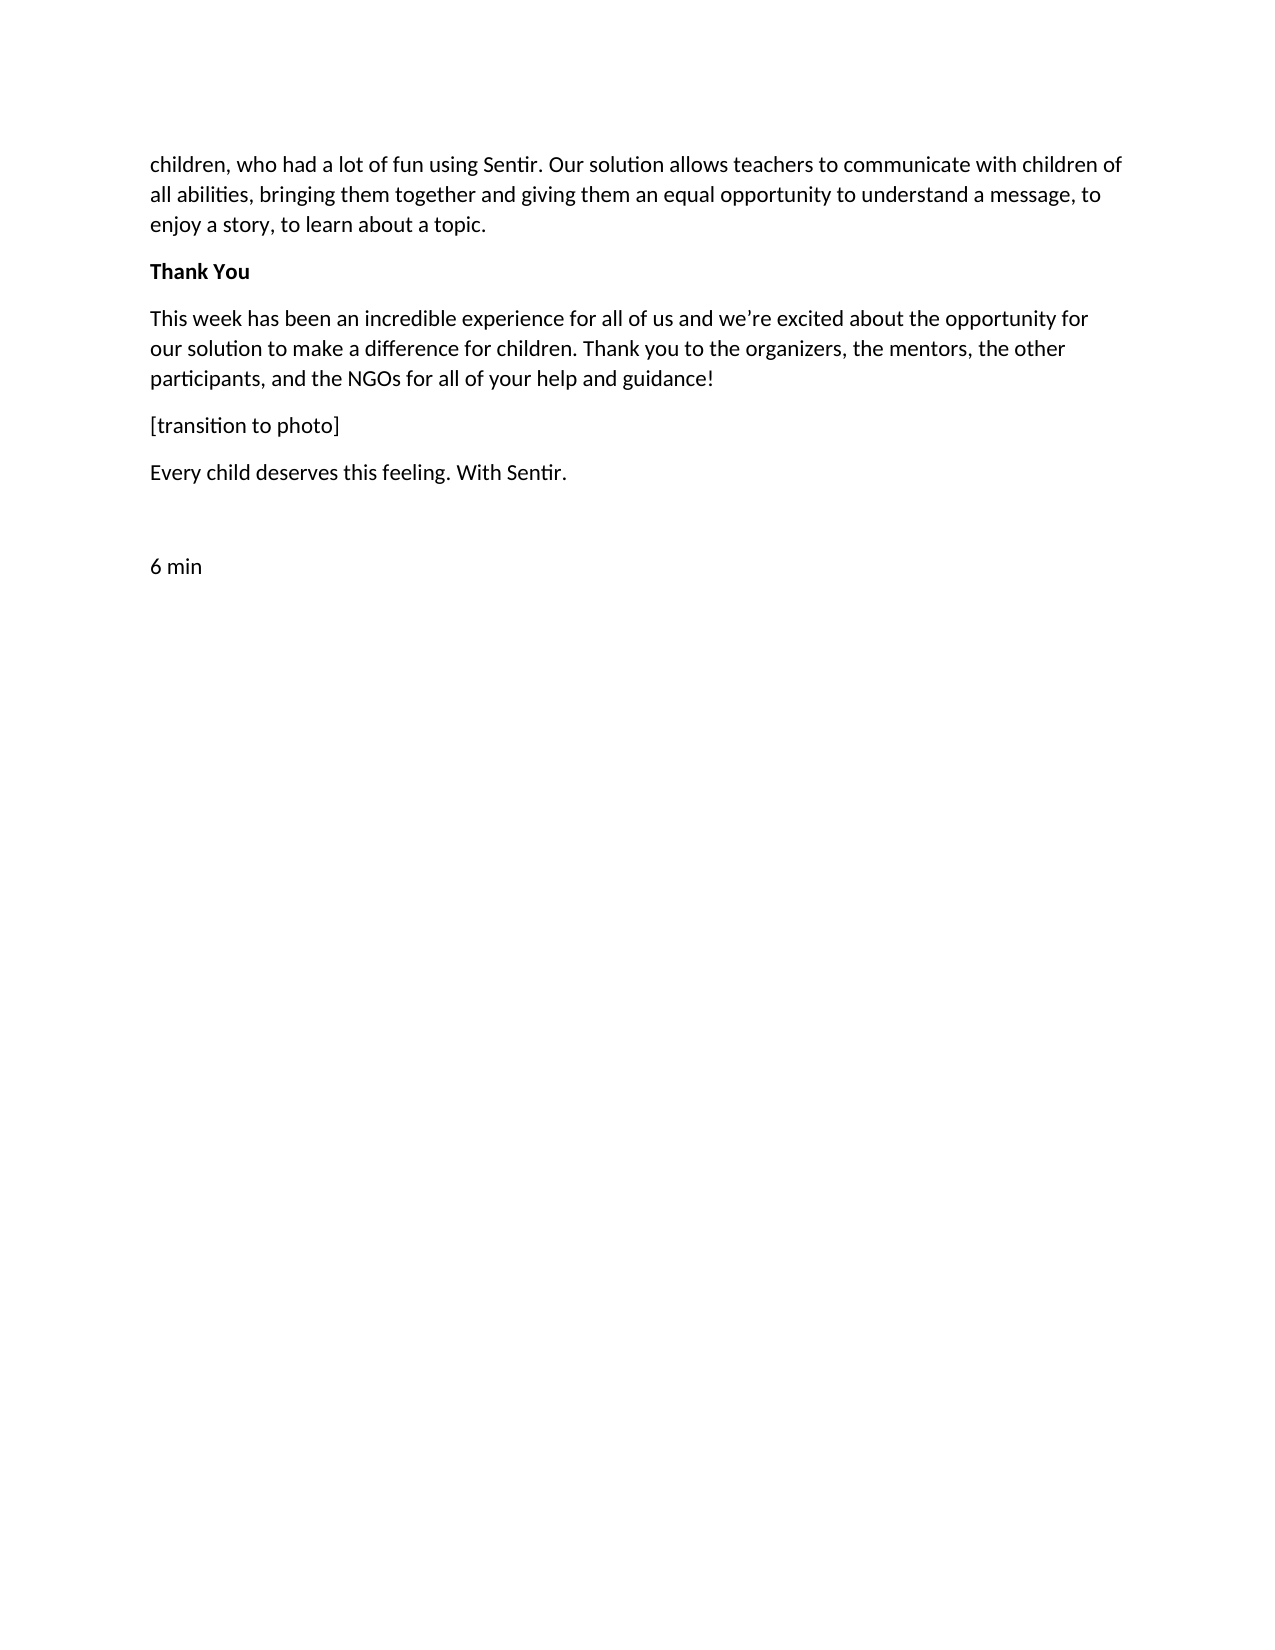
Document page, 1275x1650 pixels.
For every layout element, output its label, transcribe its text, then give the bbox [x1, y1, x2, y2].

text This week has been an incredible experience for all of us and we’re excited about the opportunity for our solution to make a difference for children. Thank you to the organizers, the mentors, the other participants, and the NGOs for all of your help and guidance! [150, 304, 1125, 393]
text Every child deserves this feeling. With Sentir. [150, 458, 1125, 486]
text [transition to photo] [150, 411, 1125, 439]
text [150, 150, 1125, 238]
text Thank You [150, 257, 1125, 285]
text 6 min [150, 552, 1125, 580]
